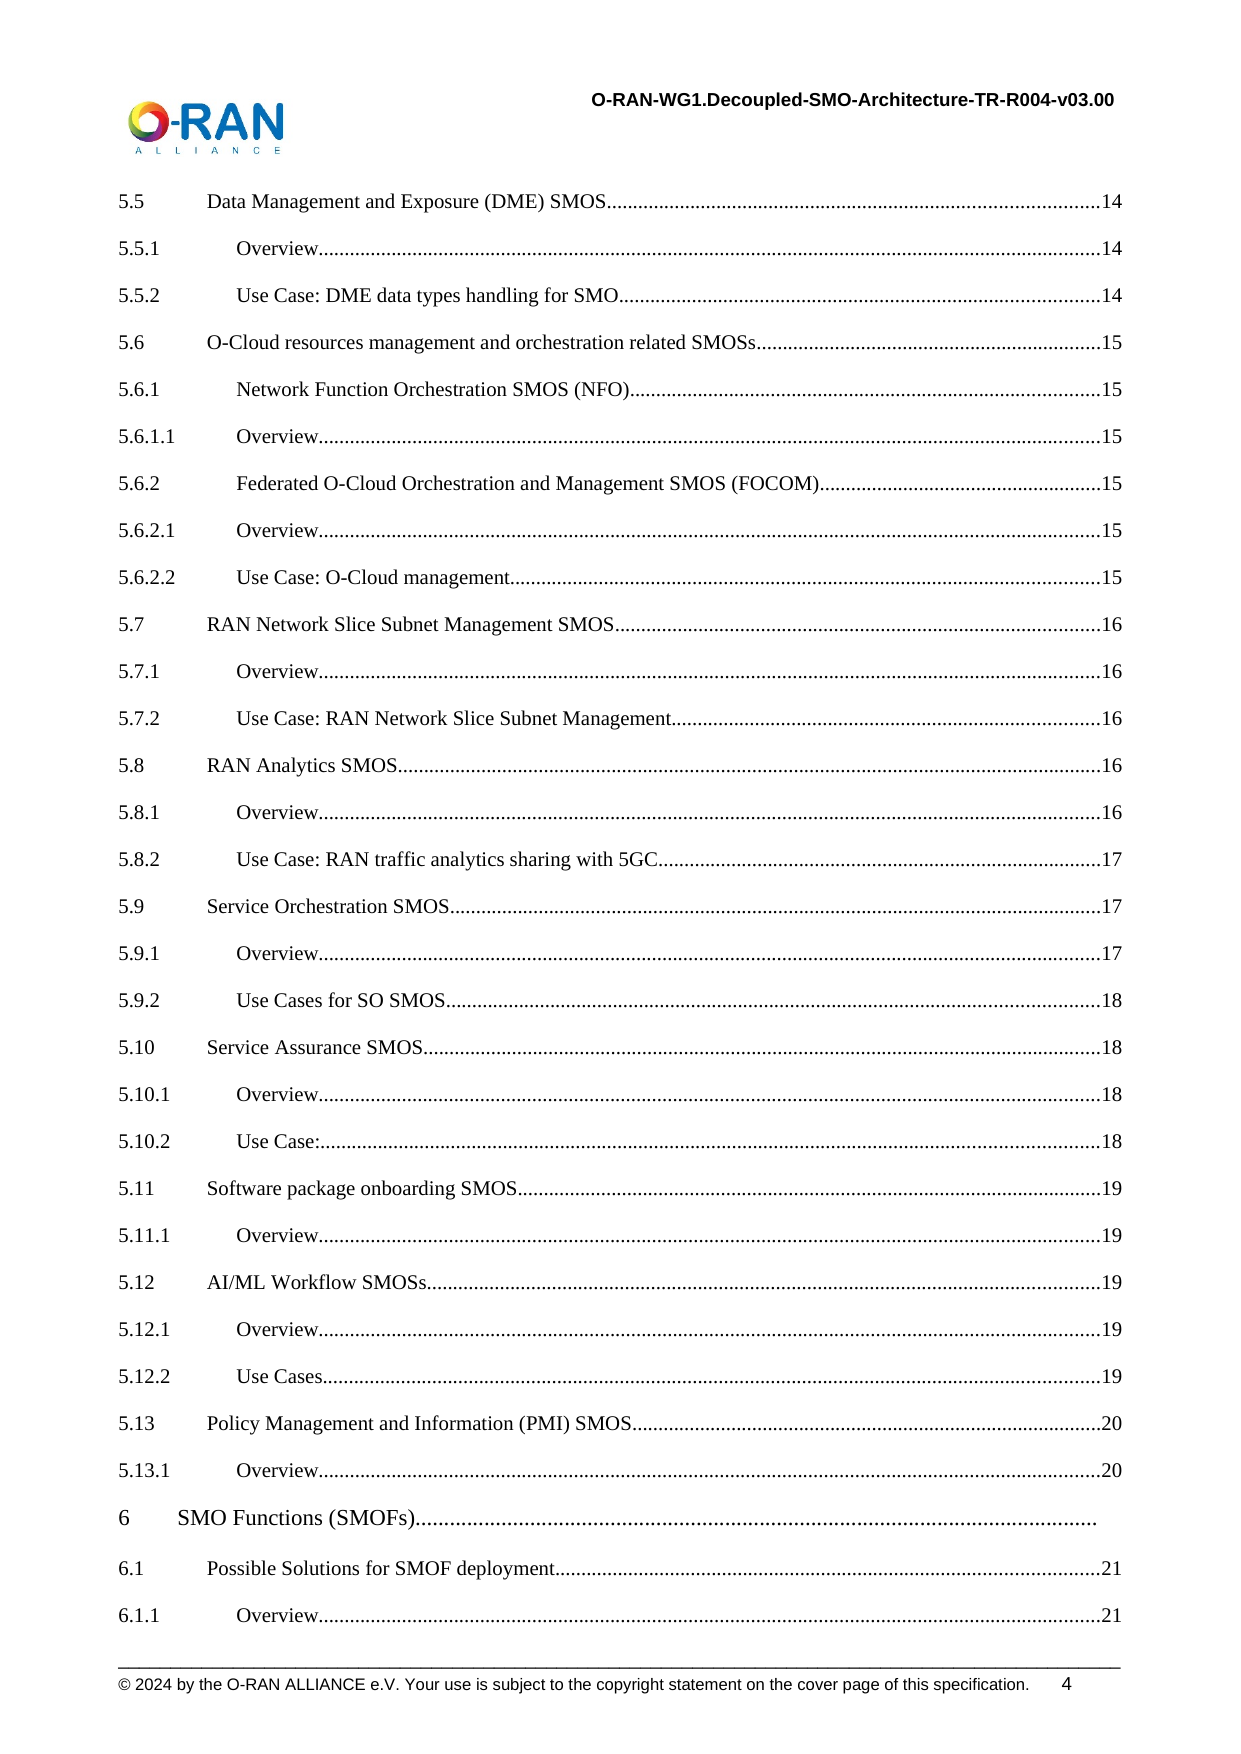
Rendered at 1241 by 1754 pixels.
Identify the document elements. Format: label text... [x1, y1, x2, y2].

text 5.8.1 Overview 16 [118, 800, 1122, 824]
text 5.10.1 Overview 18 [118, 1082, 1122, 1106]
text 5.7.2 Use Case: RAN Network Slice Subnet Management 16 [118, 706, 1122, 730]
text 5.10.2 Use Case: 18 [118, 1129, 1122, 1153]
text 5.6.1.1 Overview 15 [118, 424, 1122, 448]
text 5.11 Software package onboarding SMOS 19 [118, 1176, 1122, 1200]
text 5.13 Policy Management and Information (PMI) SMOS 20 [118, 1411, 1122, 1434]
text 6.1 Possible Solutions for SMOF deployment 21 [118, 1556, 1122, 1580]
text 5.6.2.1 Overview 15 [118, 518, 1122, 542]
text 5.7.1 Overview 16 [118, 659, 1122, 683]
text 5.5.1 Overview 14 [118, 236, 1122, 260]
text 5.11.1 Overview 19 [118, 1223, 1122, 1247]
text 5.12.2 Use Cases 19 [118, 1363, 1122, 1388]
text 5.8.2 Use Case: RAN traffic analytics sharing with 5GC 17 [118, 847, 1122, 871]
text 5.9.1 Overview 17 [118, 941, 1122, 965]
text 5.8 RAN Analytics SMOS 16 [118, 753, 1122, 777]
text 5.5.2 Use Case: DME data types handling for SMO 14 [118, 283, 1122, 307]
text 5.10 Service Assurance SMOS 18 [118, 1035, 1122, 1059]
text 5.6 O-Cloud resources management and orchestration related SMOSs 15 [118, 330, 1122, 354]
text 5.5 Data Management and Exposure (DME) SMOS 14 [118, 189, 1122, 213]
text 6.1.1 Overview 21 [118, 1603, 1122, 1627]
text 5.9.2 Use Cases for SO SMOS 18 [118, 988, 1122, 1012]
text 5.6.2 Federated O-Cloud Orchestration and Management SMOS (FOCOM) 15 [118, 471, 1122, 495]
text 5.13.1 Overview 20 [118, 1457, 1122, 1482]
text 5.6.2.2 Use Case: O-Cloud management 15 [118, 565, 1122, 589]
picture [118, 88, 297, 165]
text 6 SMO Functions (SMOFs) 21 [118, 1504, 1078, 1531]
text 5.9 Service Orchestration SMOS 17 [118, 894, 1122, 918]
text 5.12.1 Overview 19 [118, 1317, 1122, 1341]
text 5.6.1 Network Function Orchestration SMOS (NFO) 15 [118, 377, 1122, 401]
text 5.12 AI/ML Workflow SMOSs 19 [118, 1269, 1122, 1294]
text 5.7 RAN Network Slice Subnet Management SMOS 16 [118, 612, 1122, 636]
